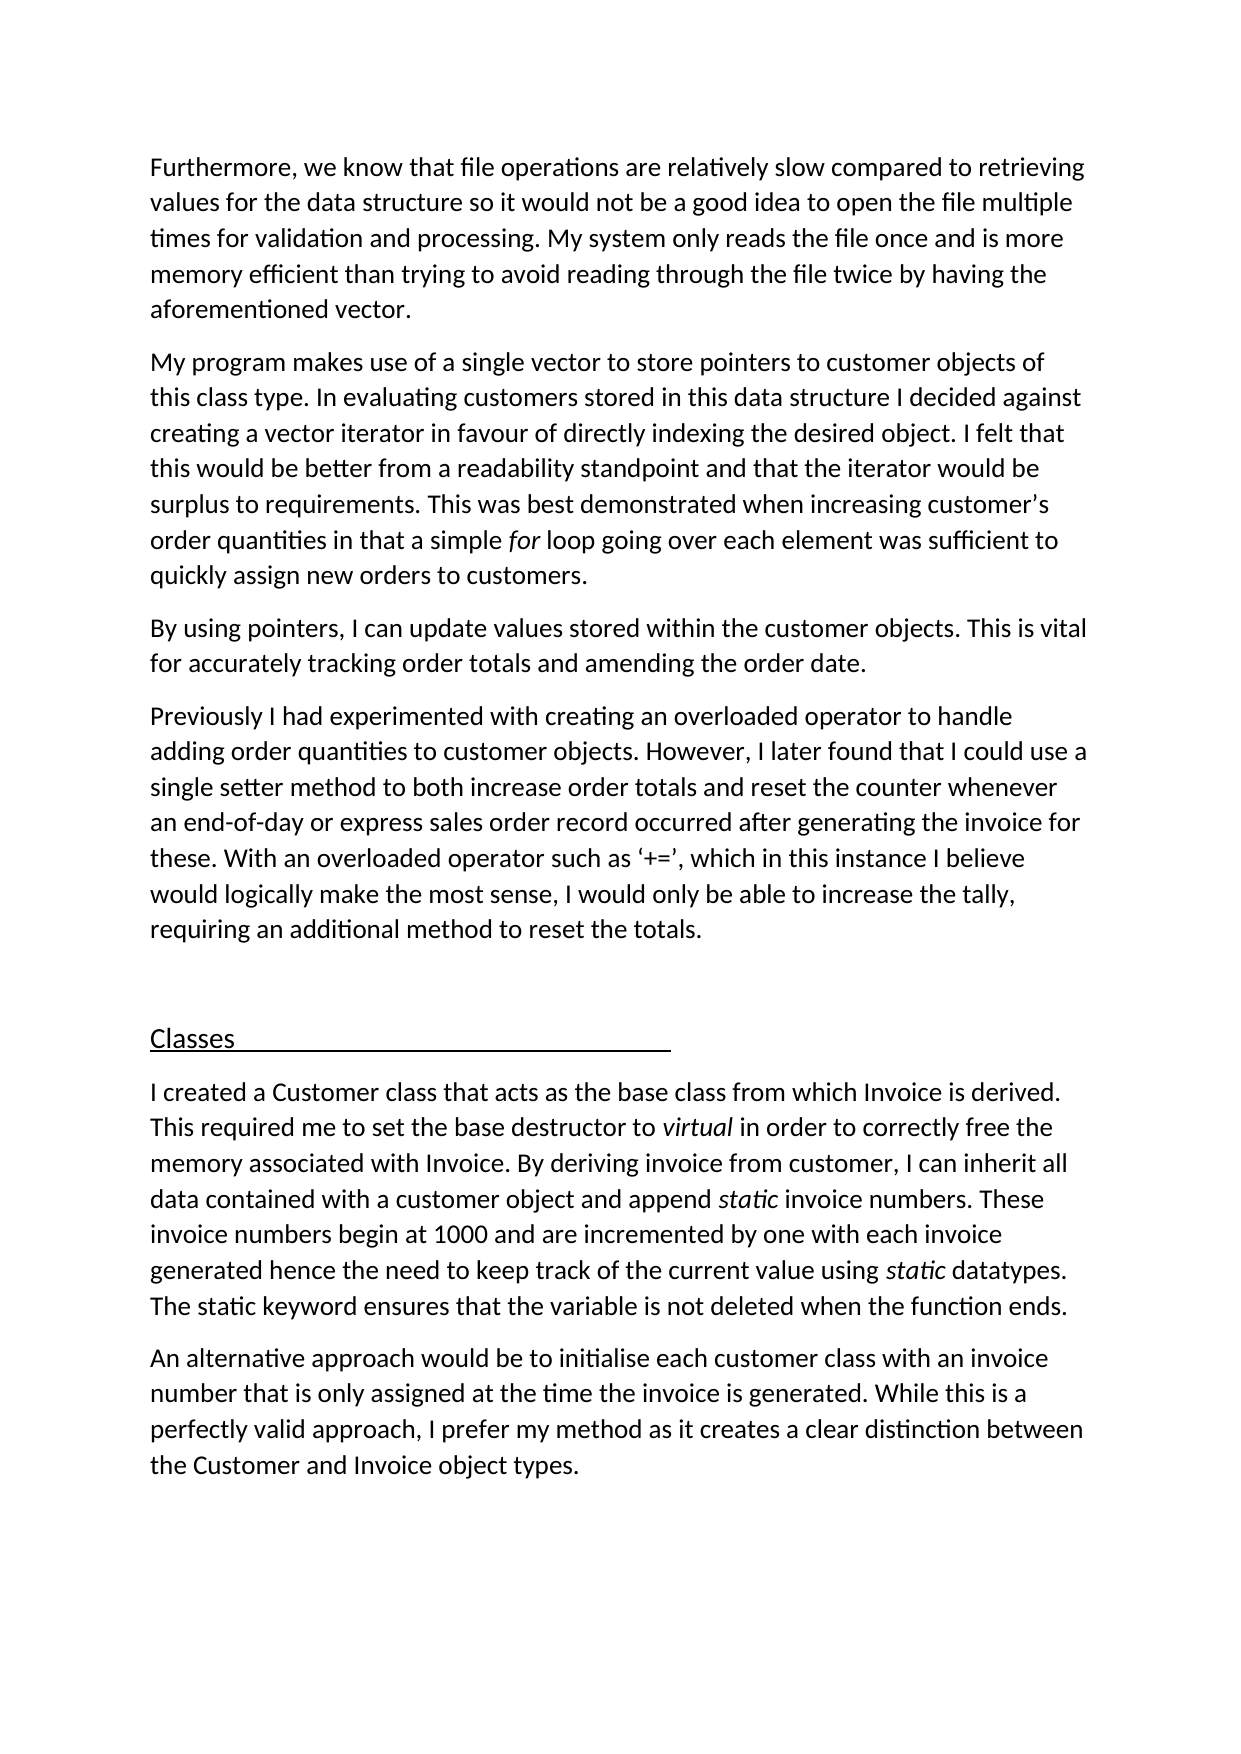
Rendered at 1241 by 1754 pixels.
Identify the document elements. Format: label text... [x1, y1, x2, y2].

text I created a Customer class that acts as the base class from which Invoice is derived. This required me to set the base destructor to virtual in order to correctly free the memory associated with Invoice. By deriving invoice from customer, I can inherit all data contained with a customer object and append static invoice numbers. These invoice numbers begin at 1000 and are incremented by one with each invoice generated hence the need to keep track of the current value using static datatypes. The static keyword ensures that the variable is not deleted when the function ends. [150, 1075, 1090, 1322]
text By using pointers, I can update values stored within the customer objects. This is vital for accurately tracking order totals and amending the order date. [150, 611, 1090, 679]
text An alternative approach would be to initialise each customer class with an invoice number that is only assigned at the time the invoice is generated. While this is a perfectly valid approach, I prefer my method as it creates a clear distinction between the Customer and Invoice object types. [150, 1341, 1090, 1481]
text Classes [150, 1020, 1090, 1056]
text Previously I had experimented with creating an overloaded operator to handle adding order quantities to customer objects. However, I later found that I could use a single setter method to both increase order totals and reset the counter whenever an end-of-day or express sales order record occurred after generating the invoice for these. With an overloaded operator such as ‘+=’, which in this instance I believe would logically make the most sense, I would only be able to increase the tally, requiring an additional method to reset the totals. [150, 699, 1090, 946]
text Furthermore, we know that file operations are relatively slow compared to retrieving values for the data structure so it would not be a good idea to open the file multiple times for validation and processing. My system only reads the file once and is more memory efficient than trying to avoid reading through the file twice by having the aforementioned vector. [150, 150, 1090, 326]
text My program makes use of a single vector to store pointers to customer objects of this class type. In evaluating customers stored in this data structure I decided against creating a vector iterator in favour of directly indexing the desired object. I felt that this would be better from a readability standpoint and that the iterator would be surplus to requirements. This was best demonstrated when increasing customer’s order quantities in that a simple for loop going over each element was sufficient to quickly assign new orders to customers. [150, 345, 1090, 592]
